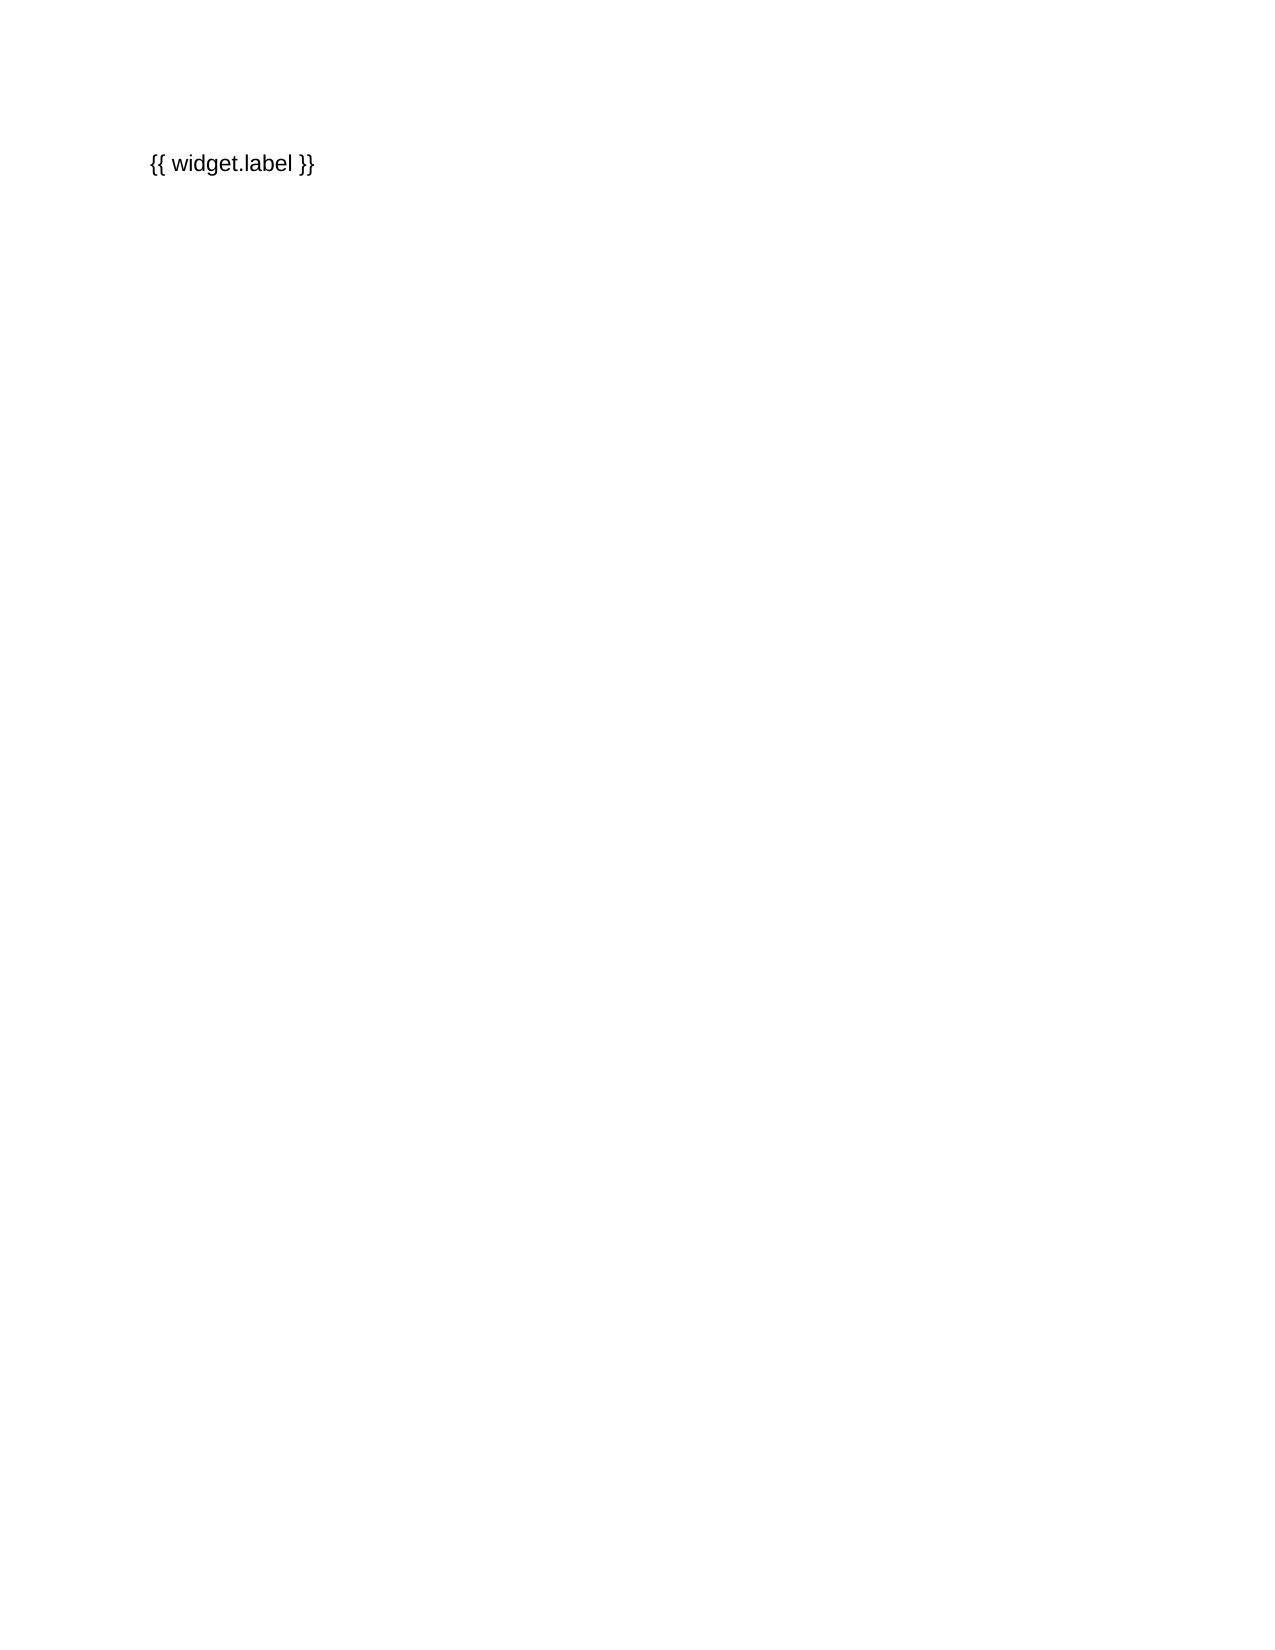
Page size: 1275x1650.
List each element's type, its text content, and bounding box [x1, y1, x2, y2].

text {{ widget.label }} [150, 150, 1125, 176]
